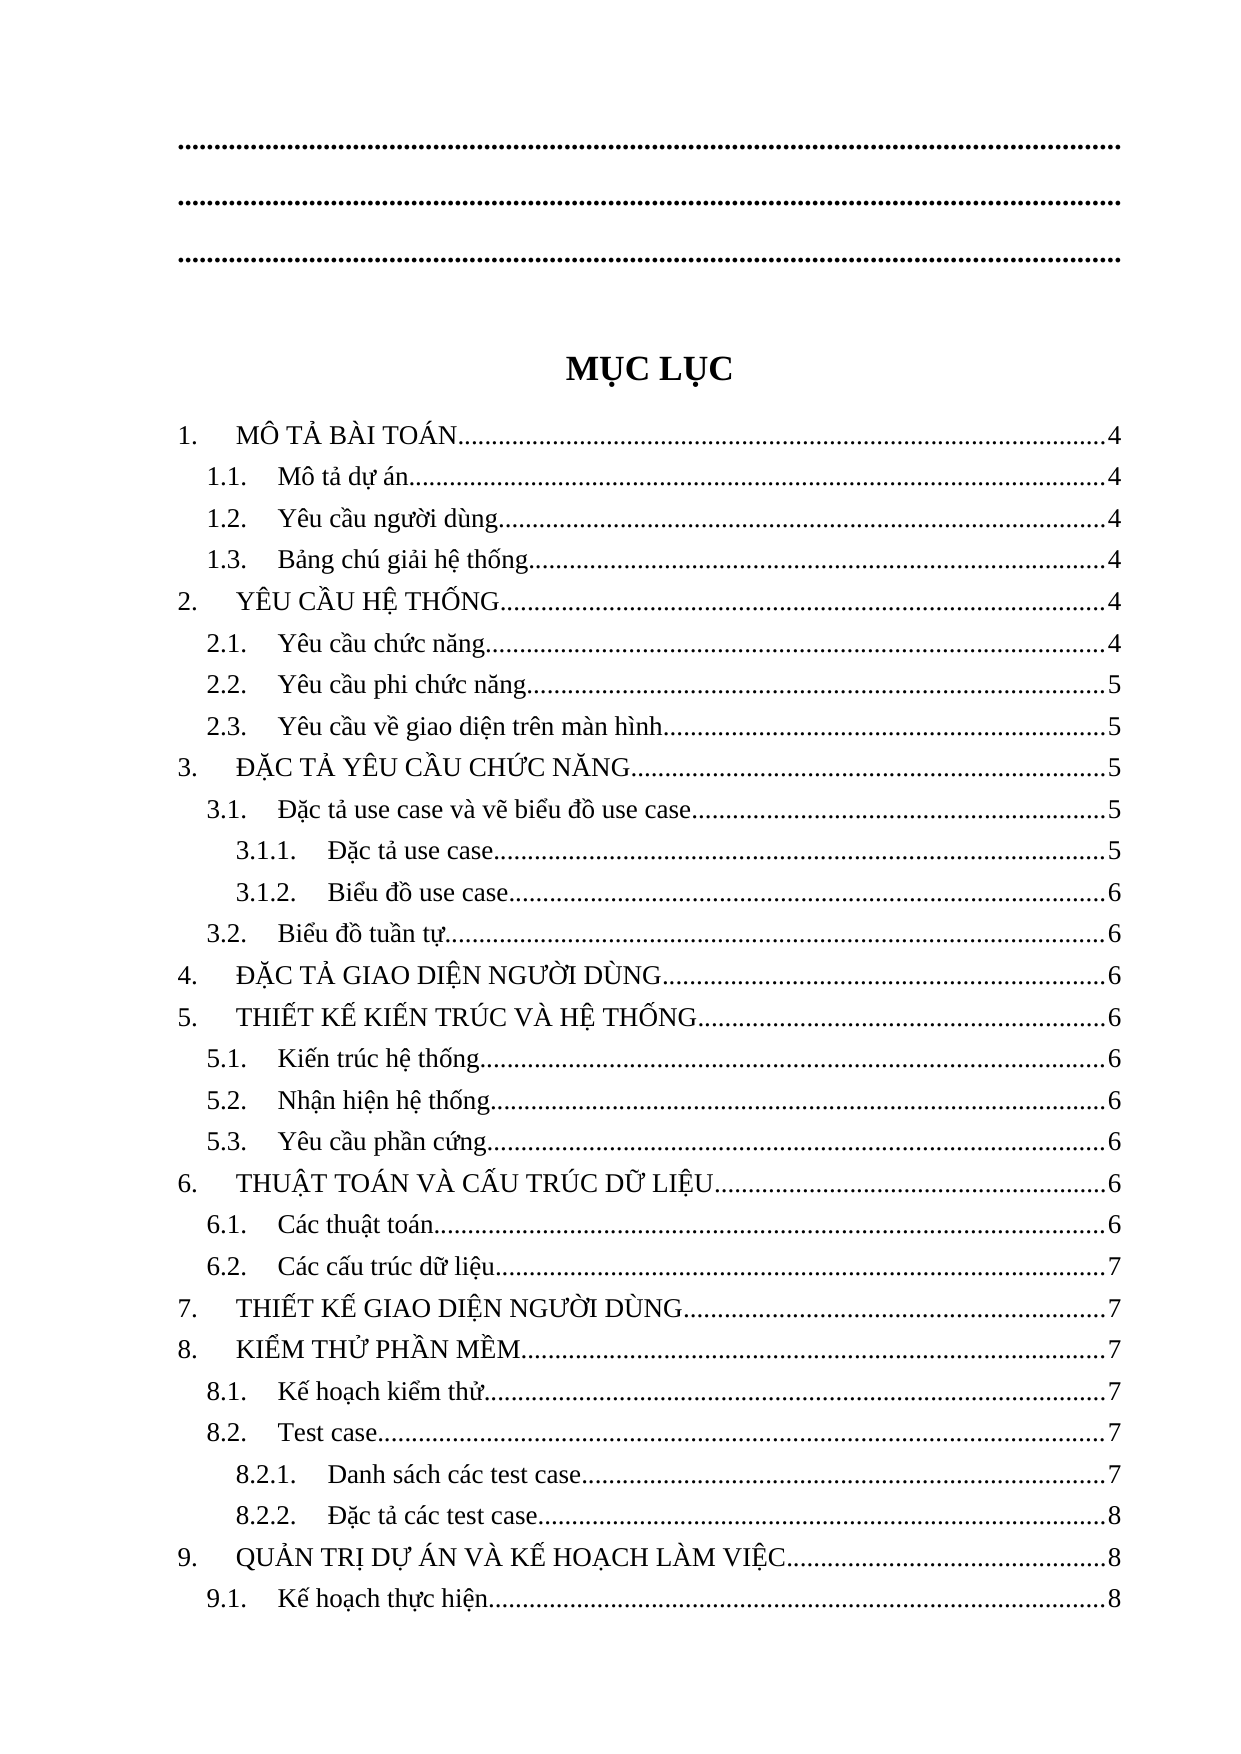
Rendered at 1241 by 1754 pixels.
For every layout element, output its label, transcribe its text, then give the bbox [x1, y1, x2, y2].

text 5.2. Nhận hiện hệ thống 6 [206, 1084, 1122, 1115]
text 5.3. Yêu cầu phần cứng 6 [206, 1125, 1122, 1157]
text 6.2. Các cấu trúc dữ liệu 7 [206, 1250, 1122, 1281]
text 1.3. Bảng chú giải hệ thống 4 [206, 543, 1122, 575]
text 7. THIẾT KẾ GIAO DIỆN NGƯỜI DÙNG 7 [177, 1292, 1122, 1323]
text 2.1. Yêu cầu chức năng 4 [206, 627, 1122, 658]
text 1. MÔ TẢ BÀI TOÁN 4 [177, 419, 1122, 450]
text 2.2. Yêu cầu phi chức năng 5 [206, 668, 1122, 699]
text 1.2. Yêu cầu người dùng 4 [206, 502, 1122, 533]
text 2.3. Yêu cầu về giao diện trên màn hình 5 [206, 710, 1122, 741]
text 8.2.1. Danh sách các test case 7 [236, 1458, 1122, 1489]
text 3.1.2. Biểu đồ use case 6 [236, 876, 1122, 907]
text MỤC LỤC [177, 347, 1122, 388]
text 3.1.1. Đặc tả use case 5 [236, 834, 1122, 866]
text 4. ĐẶC TẢ GIAO DIỆN NGƯỜI DÙNG 6 [177, 959, 1122, 990]
text 8.2.2. Đặc tả các test case 8 [236, 1499, 1122, 1531]
text 3.1. Đặc tả use case và vẽ biểu đồ use case 5 [206, 793, 1122, 824]
text 2. YÊU CẦU HỆ THỐNG 4 [177, 585, 1122, 616]
text 9. QUẢN TRỊ DỰ ÁN VÀ KẾ HOẠCH LÀM VIỆC 8 [177, 1541, 1122, 1572]
text 8. KIỂM THỬ PHẦN MỀM 7 [177, 1333, 1122, 1364]
text 8.1. Kế hoạch kiểm thử 7 [206, 1375, 1122, 1406]
text 9.1. Kế hoạch thực hiện 8 [206, 1583, 1122, 1614]
text 6.1. Các thuật toán 6 [206, 1208, 1122, 1240]
text 1.1. Mô tả dự án 4 [206, 460, 1122, 492]
text 3.2. Biểu đồ tuần tự 6 [206, 918, 1122, 949]
text 3. ĐẶC TẢ YÊU CẦU CHỨC NĂNG 5 [177, 751, 1122, 782]
text 5. THIẾT KẾ KIẾN TRÚC VÀ HỆ THỐNG 6 [177, 1001, 1122, 1032]
text 8.2. Test case 7 [206, 1416, 1122, 1447]
text 5.1. Kiến trúc hệ thống 6 [206, 1042, 1122, 1073]
text 6. THUẬT TOÁN VÀ CẤU TRÚC DỮ LIỆU 6 [177, 1167, 1122, 1198]
